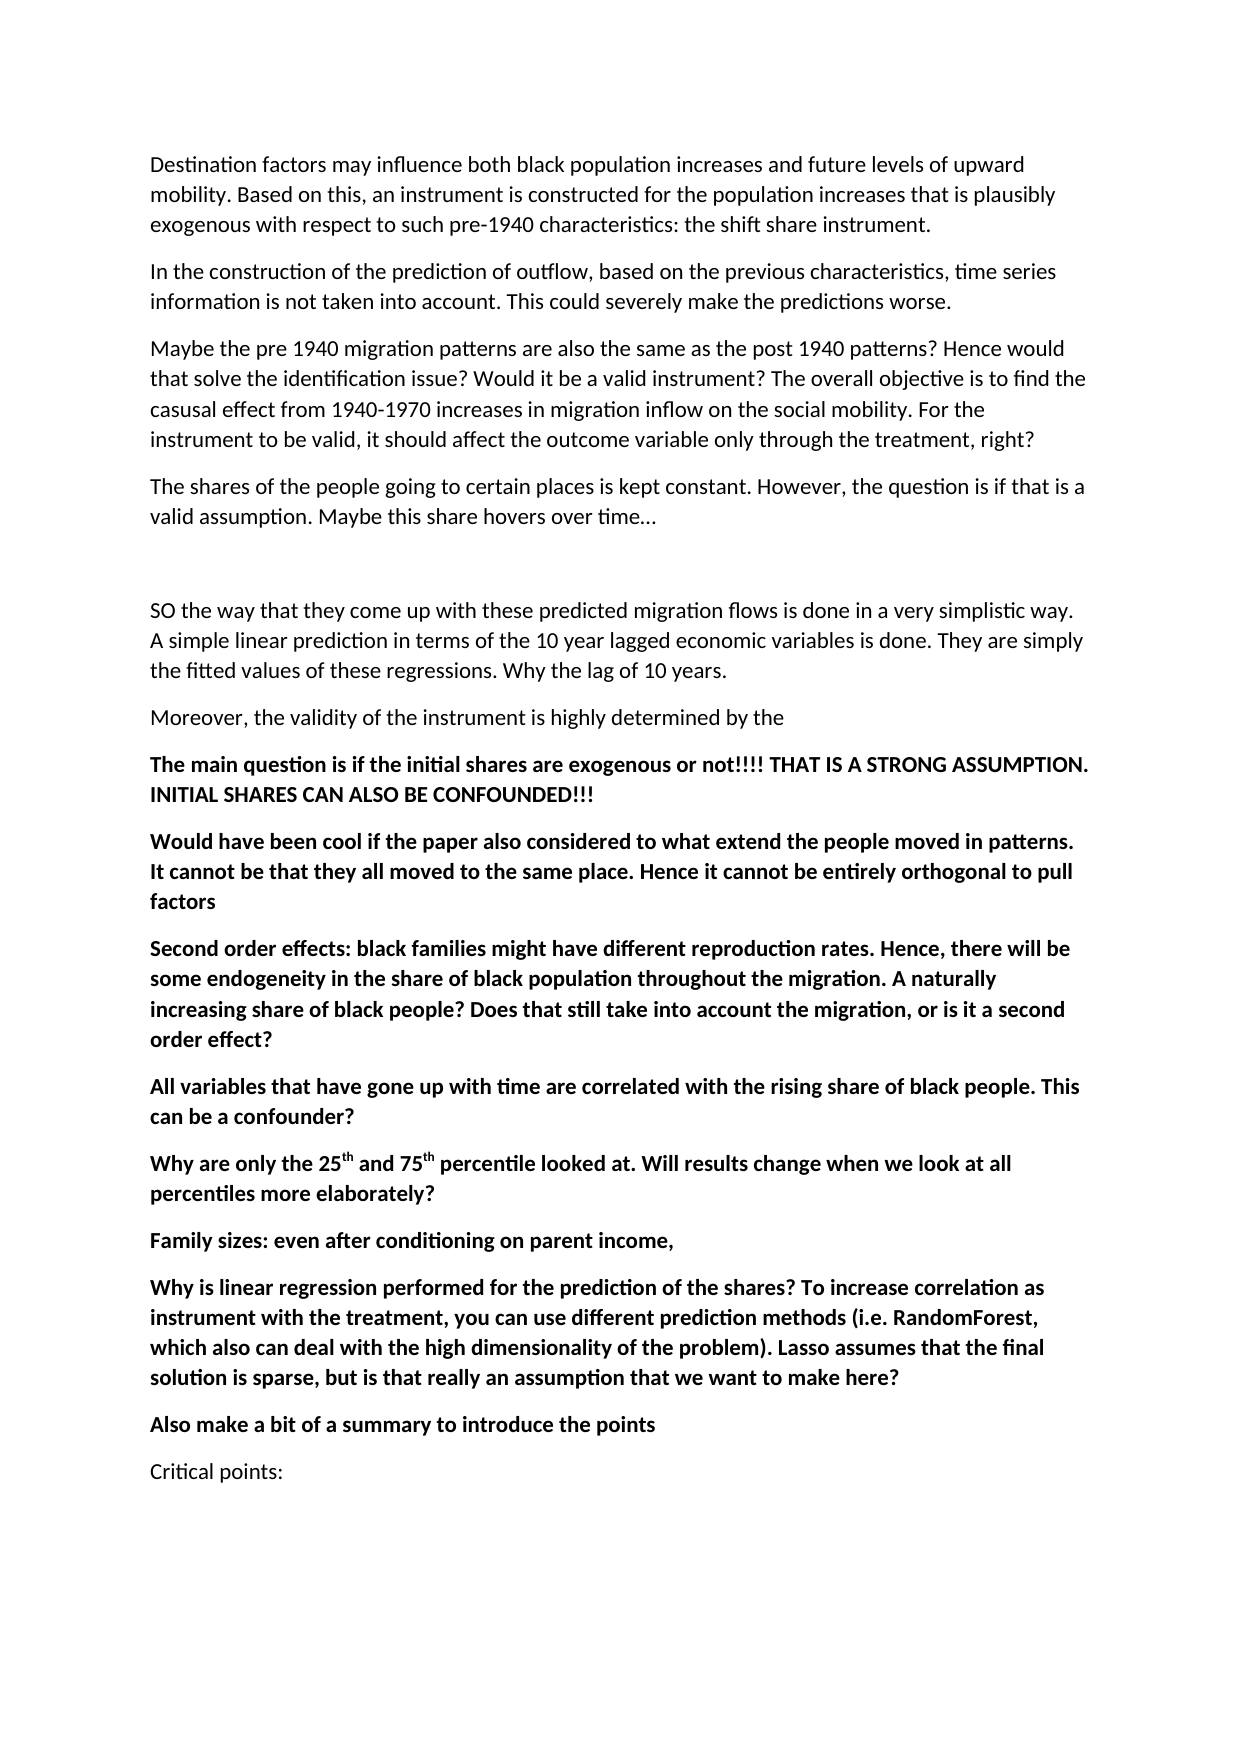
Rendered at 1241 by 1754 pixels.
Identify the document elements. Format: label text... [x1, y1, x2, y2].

text Critical points: [150, 1457, 1090, 1485]
text Why is linear regression performed for the prediction of the shares? To increase correlation as instrument with the treatment, you can use different prediction methods (i.e. RandomForest, which also can deal with the high dimensionality of the problem). Lasso assumes that the final solution is sparse, but is that really an assumption that we want to make here? [150, 1273, 1090, 1392]
text In the construction of the prediction of outflow, based on the previous characteristics, time series information is not taken into account. This could severely make the predictions worse. [150, 257, 1090, 316]
text Family sizes: even after conditioning on parent income, [150, 1226, 1090, 1254]
text Also make a bit of a summary to introduce the points [150, 1410, 1090, 1438]
text Would have been cool if the paper also considered to what extend the people moved in patterns. It cannot be that they all moved to the same place. Hence it cannot be entirely orthogonal to pull factors [150, 827, 1090, 916]
text SO the way that they come up with these predicted migration flows is done in a very simplistic way. A simple linear prediction in terms of the 10 year lagged economic variables is done. They are simply the fitted values of these regressions. Why the lag of 10 years. [150, 596, 1090, 684]
text All variables that have gone up with time are correlated with the rising share of black people. This can be a confounder? [150, 1072, 1090, 1130]
text Destination factors may influence both black population increases and future levels of upward mobility. Based on this, an instrument is constructed for the population increases that is plausibly exogenous with respect to such pre-1940 characteristics: the shift share instrument. [150, 150, 1090, 238]
text The shares of the people going to certain places is kept constant. However, the question is if that is a valid assumption. Maybe this share hovers over time… [150, 472, 1090, 530]
text Why are only the 25th and 75th percentile looked at. Will results change when we look at all percentiles more elaborately? [150, 1149, 1090, 1207]
text Second order effects: black families might have different reproduction rates. Hence, there will be some endogeneity in the share of black population throughout the migration. A naturally increasing share of black people? Does that still take into account the migration, or is it a second order effect? [150, 934, 1090, 1053]
text Moreover, the validity of the instrument is highly determined by the [150, 703, 1090, 731]
text Maybe the pre 1940 migration patterns are also the same as the post 1940 patterns? Hence would that solve the identification issue? Would it be a valid instrument? The overall objective is to find the casusal effect from 1940-1970 increases in migration inflow on the social mobility. For the instrument to be valid, it should affect the outcome variable only through the treatment, right? [150, 334, 1090, 453]
text The main question is if the initial shares are exogenous or not!!!! THAT IS A STRONG ASSUMPTION. INITIAL SHARES CAN ALSO BE CONFOUNDED!!! [150, 750, 1090, 808]
